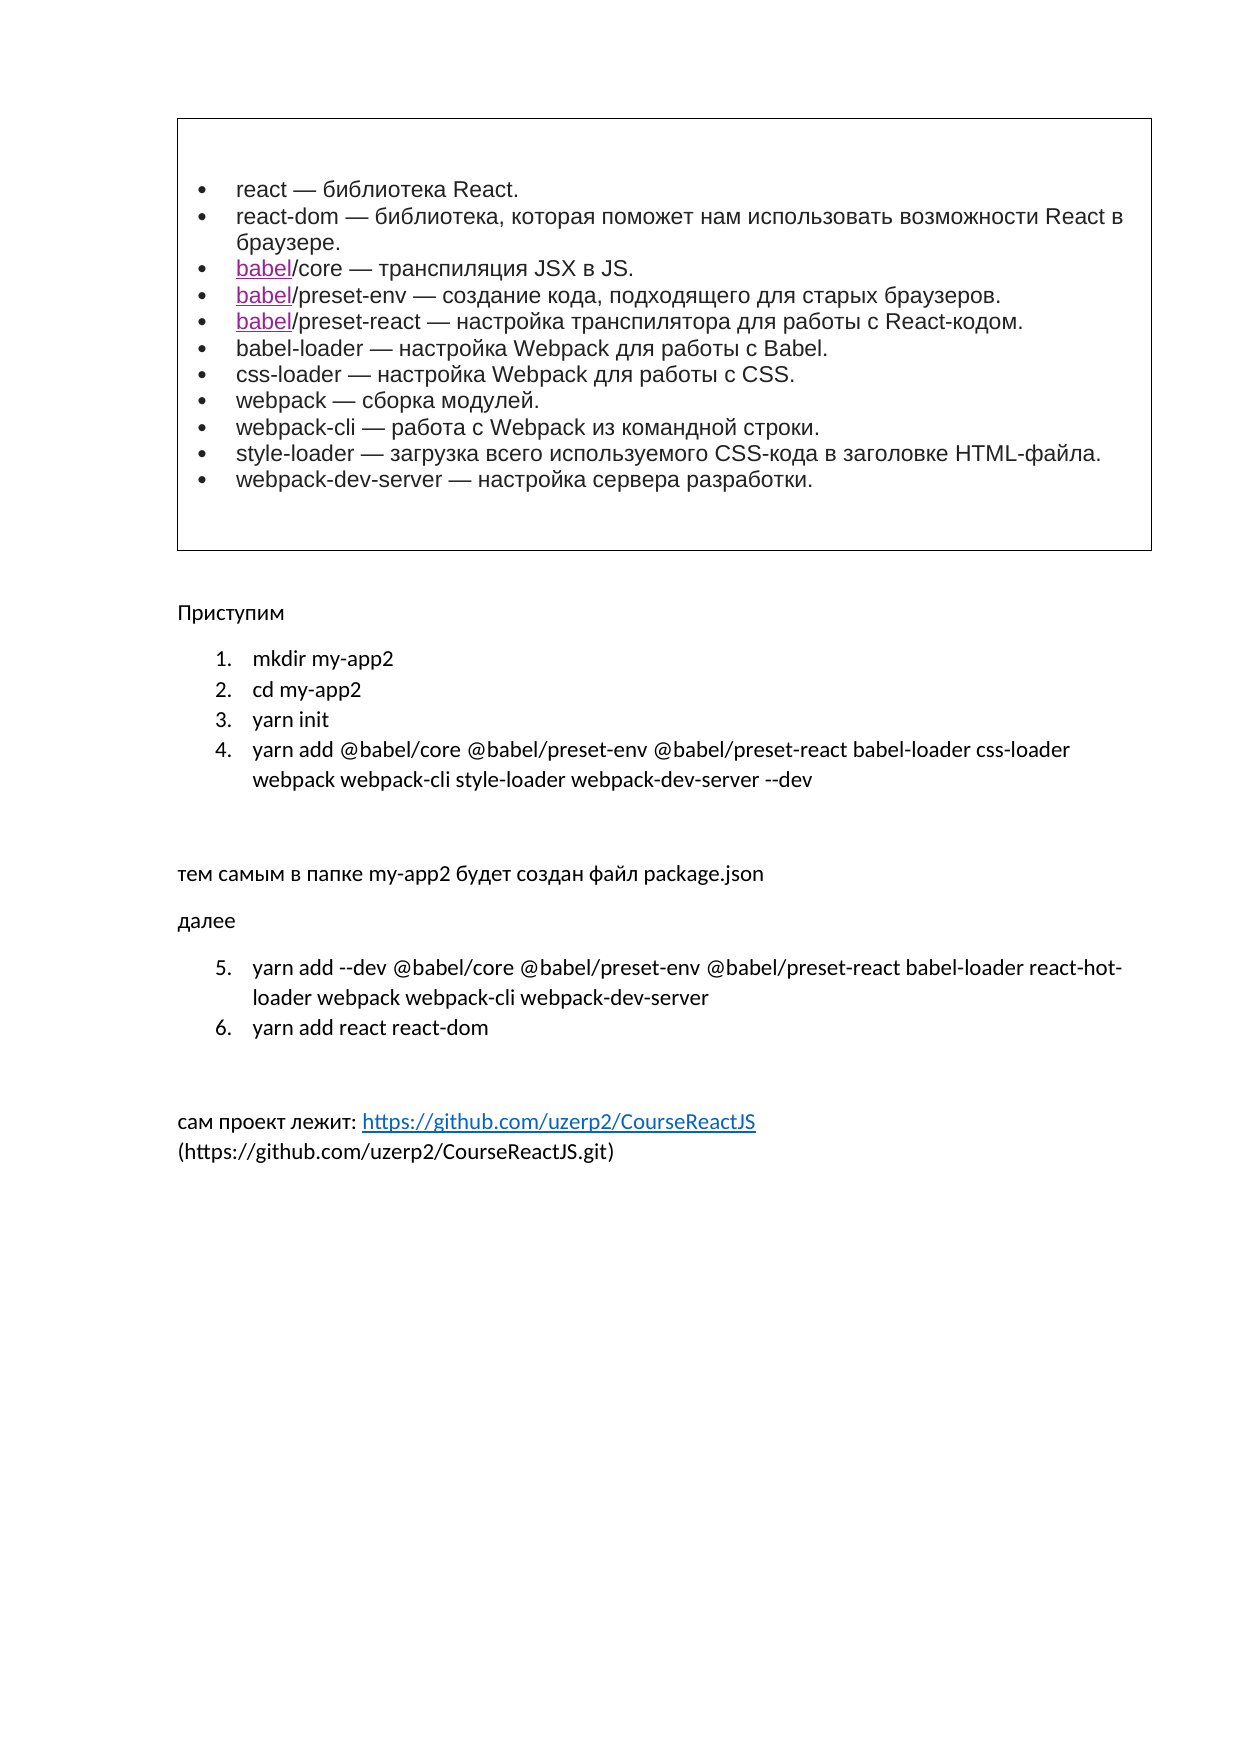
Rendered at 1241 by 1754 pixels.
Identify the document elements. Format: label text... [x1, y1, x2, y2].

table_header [178, 119, 1151, 550]
list mkdir my-app2 [215, 644, 1152, 673]
list yarn add --dev @babel/core @babel/preset-env @babel/preset-react babel-loader react-hot-loader webpack webpack-cli webpack-dev-server [215, 953, 1152, 1011]
list yarn add @babel/core @babel/preset-env @babel/preset-react babel-loader css-loader webpack webpack-cli style-loader webpack-dev-server --dev [215, 735, 1152, 793]
list yarn init [215, 705, 1152, 733]
list yarn add react react-dom [215, 1013, 1152, 1041]
text Приступим [177, 598, 1152, 626]
text далее [177, 906, 1152, 934]
text тем самым в папке my-app2 будет создан файл package.json [177, 859, 1152, 887]
text сам проект лежит: https://github.com/uzerp2/CourseReactJS (https://github.com/uzerp2/CourseReactJS.git) [177, 1107, 1152, 1165]
list cd my-app2 [215, 675, 1152, 703]
